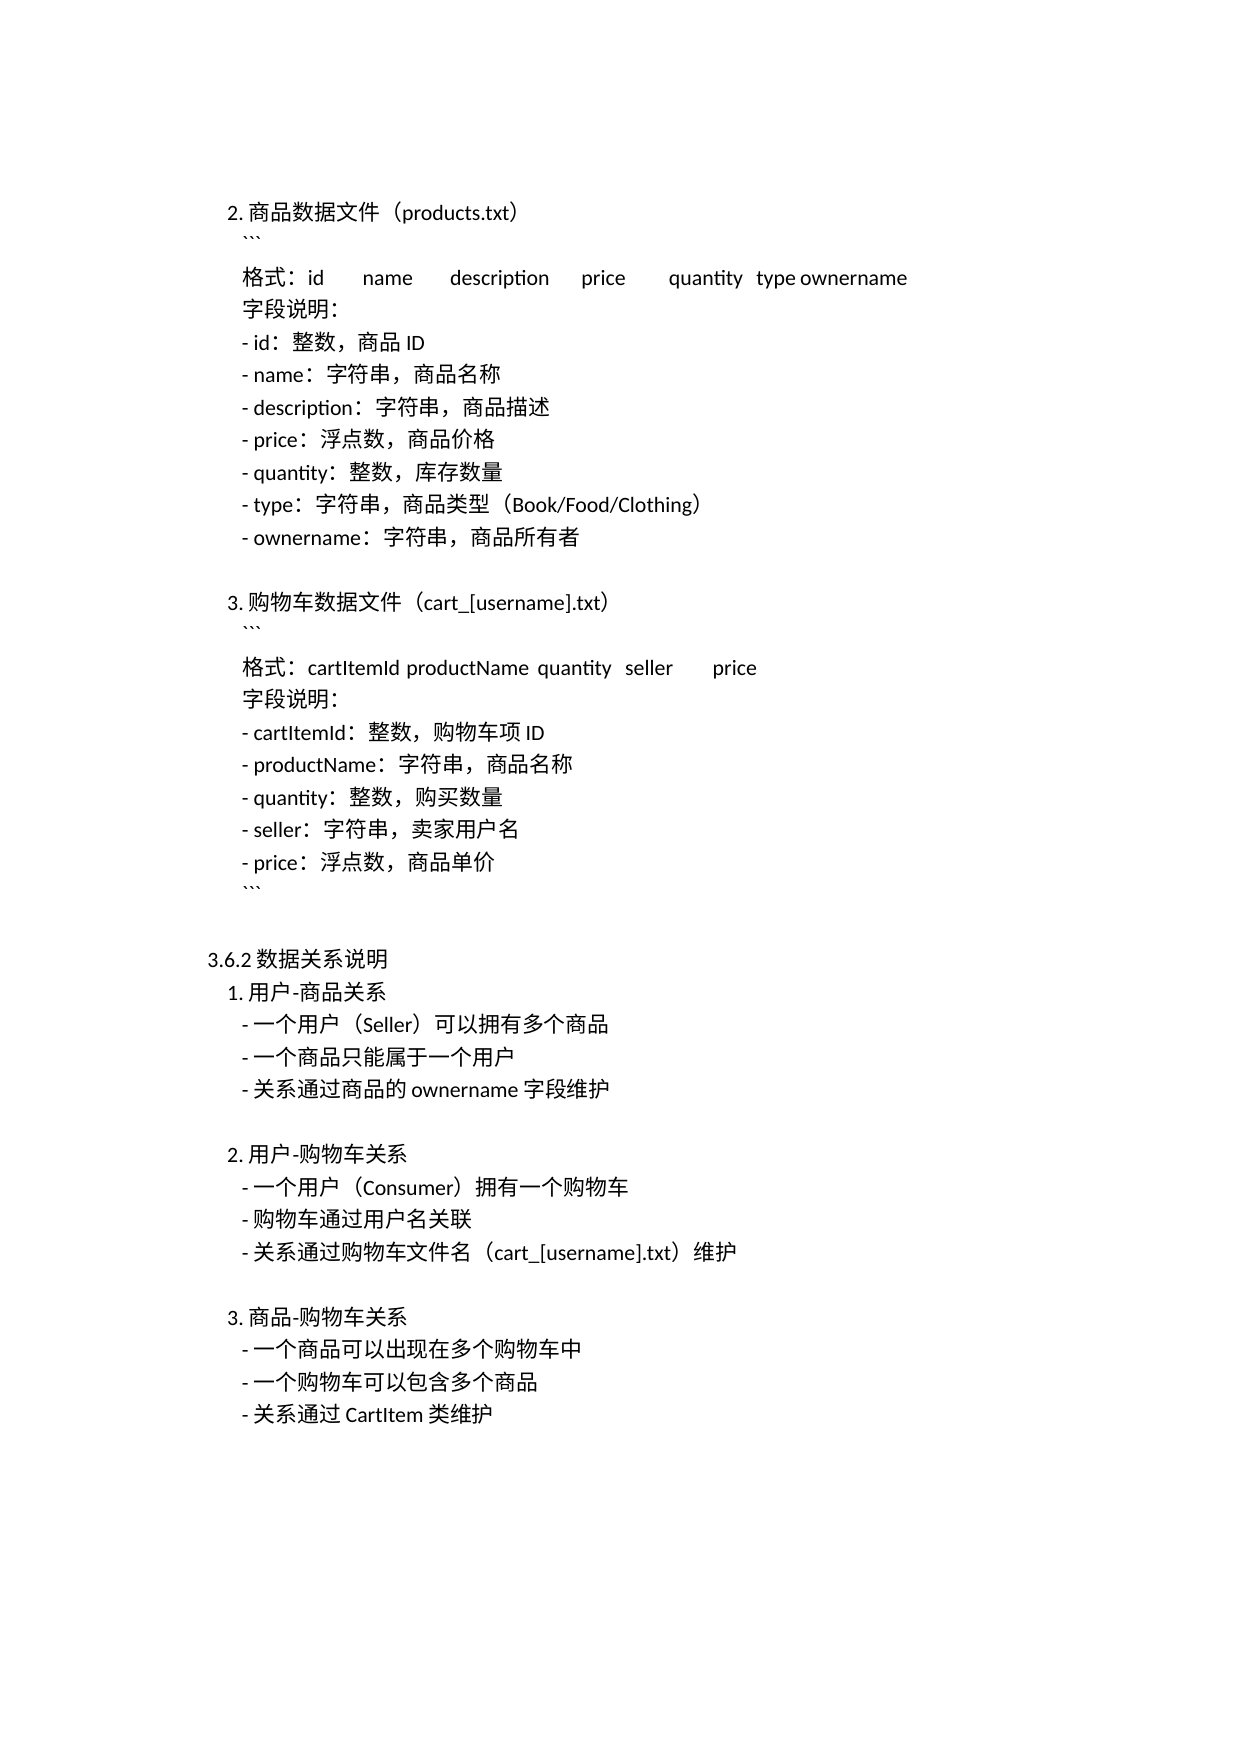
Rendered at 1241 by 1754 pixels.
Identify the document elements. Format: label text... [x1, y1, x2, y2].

text 3.6.2 数据关系说明 [187, 942, 1053, 974]
text 2. 用户-购物车关系 [187, 1137, 1053, 1169]
text - 一个商品只能属于一个用户 [187, 1039, 1053, 1072]
text - id：整数，商品ID [187, 324, 1053, 357]
text - description：字符串，商品描述 [187, 389, 1053, 422]
text ``` [187, 877, 1053, 909]
text - type：字符串，商品类型（Book/Food/Clothing） [187, 487, 1053, 519]
text 格式：id name description price quantity type ownername [187, 259, 1053, 292]
text - 关系通过商品的ownername字段维护 [187, 1072, 1053, 1104]
text ``` [187, 227, 1053, 259]
text - price：浮点数，商品价格 [187, 422, 1053, 454]
text 3. 购物车数据文件（cart_[username].txt） [187, 584, 1053, 617]
text 2. 商品数据文件（products.txt） [187, 194, 1053, 227]
text - quantity：整数，购买数量 [187, 779, 1053, 812]
text 1. 用户-商品关系 [187, 974, 1053, 1007]
text - 关系通过购物车文件名（cart_[username].txt）维护 [187, 1234, 1053, 1267]
text - 一个用户（Seller）可以拥有多个商品 [187, 1007, 1053, 1039]
text - 一个商品可以出现在多个购物车中 [187, 1332, 1053, 1364]
text ``` [187, 617, 1053, 649]
text - price：浮点数，商品单价 [187, 844, 1053, 877]
text - cartItemId：整数，购物车项ID [187, 714, 1053, 747]
text - name：字符串，商品名称 [187, 357, 1053, 389]
text - ownername：字符串，商品所有者 [187, 519, 1053, 552]
text - quantity：整数，库存数量 [187, 454, 1053, 487]
text - productName：字符串，商品名称 [187, 747, 1053, 779]
text - 关系通过CartItem类维护 [187, 1397, 1053, 1429]
text 字段说明： [187, 682, 1053, 714]
text - 一个用户（Consumer）拥有一个购物车 [187, 1169, 1053, 1202]
text - seller：字符串，卖家用户名 [187, 812, 1053, 844]
text 字段说明： [187, 292, 1053, 324]
text 格式：cartItemId productName quantity seller price [187, 649, 1053, 682]
text 3. 商品-购物车关系 [187, 1299, 1053, 1332]
text - 购物车通过用户名关联 [187, 1202, 1053, 1234]
text - 一个购物车可以包含多个商品 [187, 1364, 1053, 1397]
